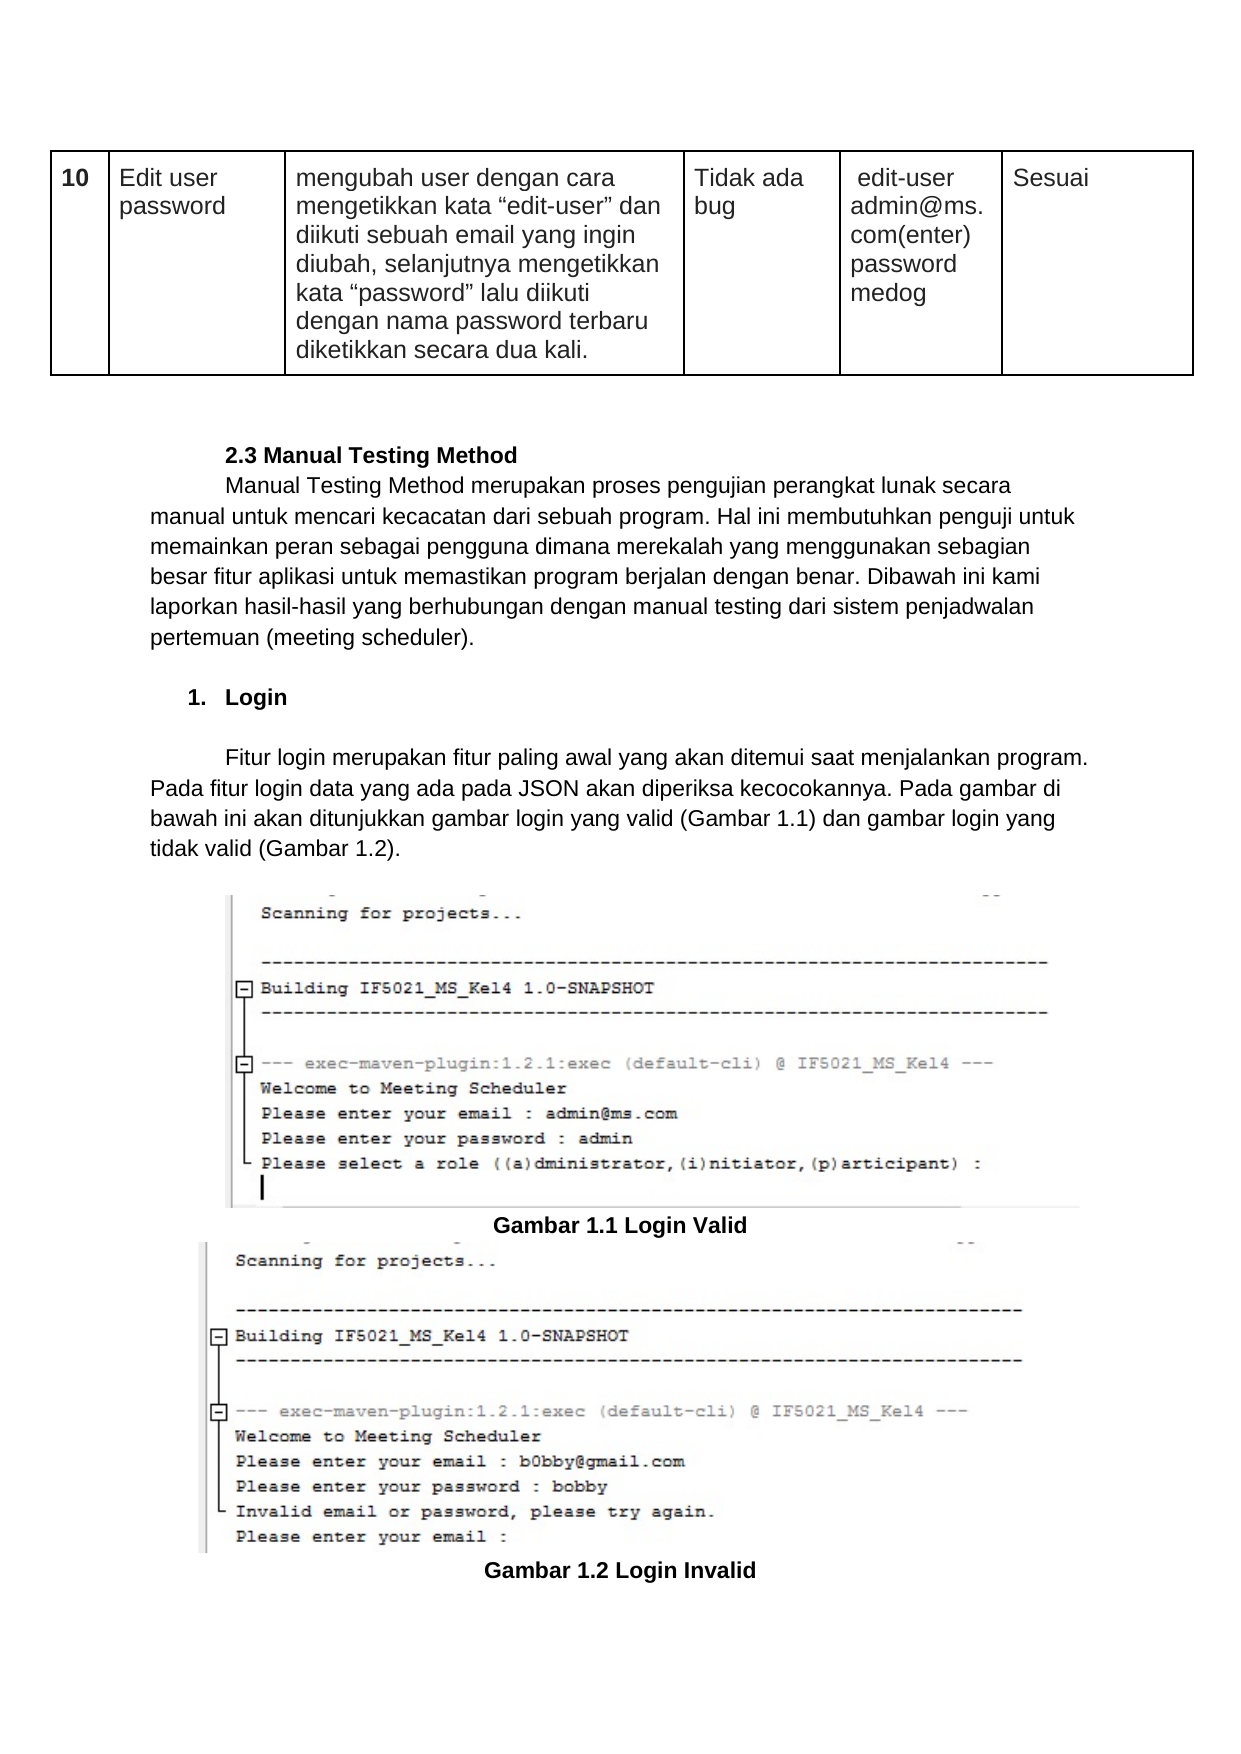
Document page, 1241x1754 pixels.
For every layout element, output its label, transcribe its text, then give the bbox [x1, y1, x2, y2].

table_cell 10 [52, 152, 108, 374]
table_cell mengubah user dengan cara mengetikkan kata “edit-user” dan diikuti sebuah email yang ingin diubah, selanjutnya mengetikkan kata “password” lalu diikuti dengan nama password terbaru diketikkan secara dua kali. [286, 152, 683, 374]
list Login [187, 684, 1090, 710]
picture [198, 1242, 1042, 1553]
table_cell Edit user password [110, 152, 284, 374]
text Gambar 1.1 Login Valid [150, 1212, 1090, 1238]
table_cell Sesuai [1003, 152, 1192, 374]
picture [225, 895, 1080, 1208]
text Gambar 1.2 Login Invalid [150, 1557, 1090, 1583]
text Manual Testing Method merupakan proses pengujian perangkat lunak secara manual untuk mencari kecacatan dari sebuah program. Hal ini membutuhkan penguji untuk memainkan peran sebagai pengguna dimana merekalah yang menggunakan sebagian besar fitur aplikasi untuk memastikan program berjalan dengan benar. Dibawah ini kami laporkan hasil-hasil yang berhubungan dengan manual testing dari sistem penjadwalan pertemuan (meeting scheduler). [150, 472, 1090, 650]
text 2.3 Manual Testing Method [150, 442, 1090, 469]
table_cell edit-user admin@ms.com(enter) password medog [841, 152, 1001, 374]
table_cell Tidak ada bug [685, 152, 839, 374]
text Fitur login merupakan fitur paling awal yang akan ditemui saat menjalankan program. Pada fitur login data yang ada pada JSON akan diperiksa kecocokannya. Pada gambar di bawah ini akan ditunjukkan gambar login yang valid (Gambar 1.1) dan gambar login yang tidak valid (Gambar 1.2). [150, 744, 1090, 861]
